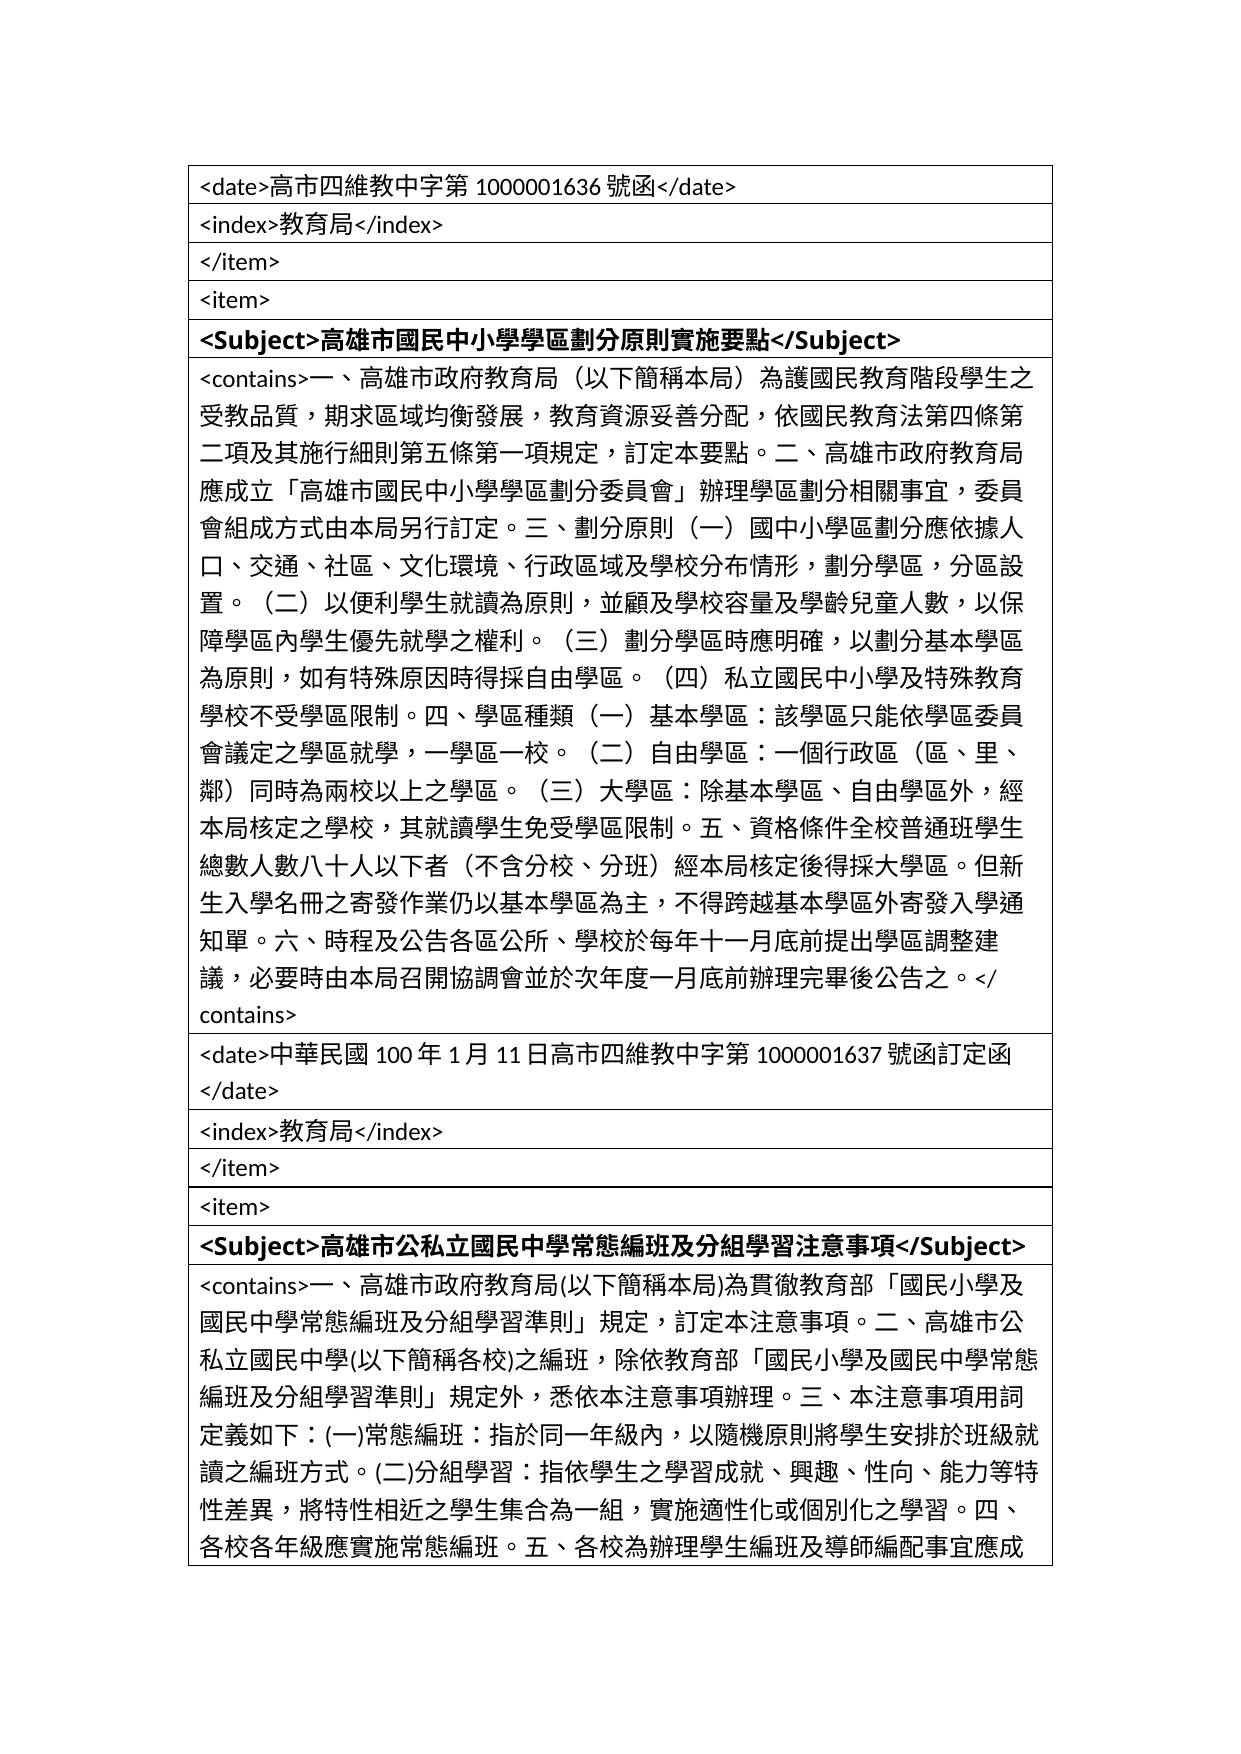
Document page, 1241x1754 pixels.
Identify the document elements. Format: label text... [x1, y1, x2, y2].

table_cell <date>高市四維教中字第1000001636號函</date> [189, 166, 1052, 203]
table_cell <contains>一、高雄市政府教育局（以下簡稱本局）為護國民教育階段學生之受教品質，期求區域均衡發展，教育資源妥善分配，依國民教育法第四條第二項及其施行細則第五條第一項規定，訂定本要點。二、高雄市政府教育局應成立「高雄市國民中小學學區劃分委員會」辦理學區劃分相關事宜，委員會組成方式由本局另行訂定。三、劃分原則（一）國中小學區劃分應依據人口、交通、社區、文化環境、行政區域及學校分布情形，劃分學區，分區設置。（二）以便利學生就讀為原則，並顧及學校容量及學齡兒童人數，以保障學區內學生優先就學之權利。（三）劃分學區時應明確，以劃分基本學區為原則，如有特殊原因時得採自由學區。（四）私立國民中小學及特殊教育學校不受學區限制。四、學區種類（一）基本學區：該學區只能依學區委員會議定之學區就學，一學區一校。（二）自由學區：一個行政區（區、里、鄰）同時為兩校以上之學區。（三）大學區：除基本學區、自由學區外，經本局核定之學校，其就讀學生免受學區限制。五、資格條件全校普通班學生總數人數八十人以下者（不含分校、分班）經本局核定後得採大學區。但新生入學名冊之寄發作業仍以基本學區為主，不得跨越基本學區外寄發入學通知單。六、時程及公告各區公所、學校於每年十一月底前提出學區調整建議，必要時由本局召開協調會並於次年度一月底前辦理完畢後公告之。</contains> [189, 358, 1052, 1033]
table_cell <Subject>高雄市公私立國民中學常態編班及分組學習注意事項</Subject> [189, 1226, 1052, 1263]
table_cell <date>中華民國100年1月11日高市四維教中字第1000001637號函訂定函</date> [189, 1034, 1052, 1109]
table_cell <item> [189, 281, 1052, 319]
table_cell </item> [189, 1149, 1052, 1186]
table_cell <index>教育局</index> [189, 204, 1052, 242]
table_cell <item> [189, 1188, 1052, 1225]
table_cell <index>教育局</index> [189, 1110, 1052, 1148]
table_cell </item> [189, 243, 1052, 280]
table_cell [189, 1265, 1052, 1564]
table_cell <Subject>高雄市國民中小學學區劃分原則實施要點</Subject> [189, 320, 1052, 357]
